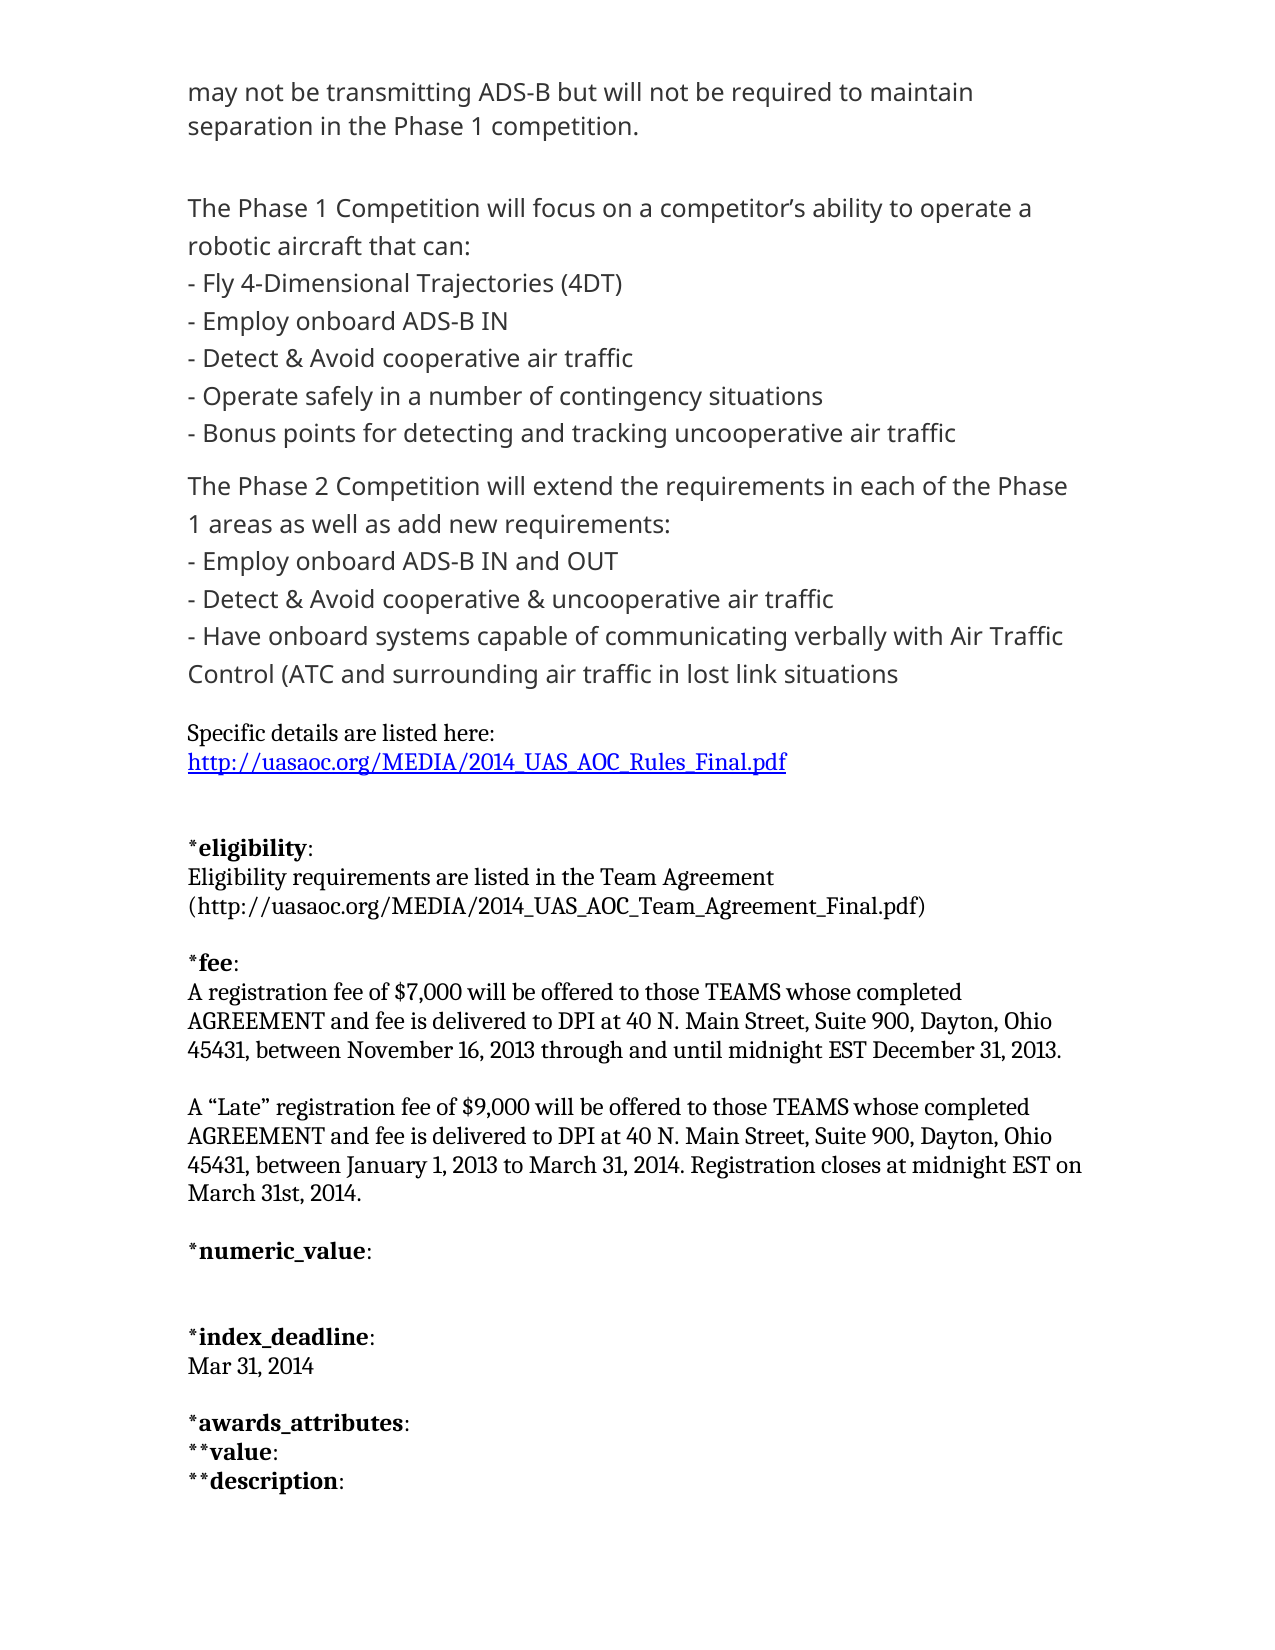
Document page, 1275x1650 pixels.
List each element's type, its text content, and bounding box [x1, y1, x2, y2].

text *numeric_value: [187, 1237, 1087, 1266]
text - Detect & Avoid cooperative air traffic [187, 337, 1087, 375]
text - Employ onboard ADS-B IN [187, 300, 1087, 337]
text *awards_attributes: [187, 1409, 1087, 1438]
text *index_deadline: [187, 1323, 1087, 1352]
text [187, 75, 1087, 143]
text - Bonus points for detecting and tracking uncooperative air traffic [187, 412, 1087, 450]
text Mar 31, 2014 [187, 1352, 1087, 1381]
text - Employ onboard ADS-B IN and OUT [187, 541, 1087, 578]
text The Phase 2 Competition will extend the requirements in each of the Phase 1 areas as well as add new requirements: [187, 466, 1087, 541]
text Specific details are listed here: http://uasaoc.org/MEDIA/2014_UAS_AOC_Rules_Final.pdf [187, 719, 1087, 777]
text - Have onboard systems capable of communicating verbally with Air Traffic Control (ATC and surrounding air traffic in lost link situations [187, 616, 1087, 691]
text - Detect & Avoid cooperative & uncooperative air traffic [187, 578, 1087, 616]
text - Fly 4-Dimensional Trajectories (4DT) [187, 262, 1087, 300]
text A “Late” registration fee of $9,000 will be offered to those TEAMS whose completed AGREEMENT and fee is delivered to DPI at 40 N. Main Street, Suite 900, Dayton, Ohio 45431, between January 1, 2013 to March 31, 2014. Registration closes at midnight EST on March 31st, 2014. [187, 1093, 1087, 1208]
text - Operate safely in a number of contingency situations [187, 375, 1087, 412]
text Eligibility requirements are listed in the Team Agreement (http://uasaoc.org/MEDIA/2014_UAS_AOC_Team_Agreement_Final.pdf) [187, 863, 1087, 921]
text *fee: [187, 949, 1087, 978]
text The Phase 1 Competition will focus on a competitor’s ability to operate a robotic aircraft that can: [187, 187, 1087, 262]
text *eligibility: [187, 834, 1087, 863]
text **description: [187, 1467, 1087, 1496]
text A registration fee of $7,000 will be offered to those TEAMS whose completed AGREEMENT and fee is delivered to DPI at 40 N. Main Street, Suite 900, Dayton, Ohio 45431, between November 16, 2013 through and until midnight EST December 31, 2013. [187, 978, 1087, 1064]
text **value: [187, 1438, 1087, 1467]
